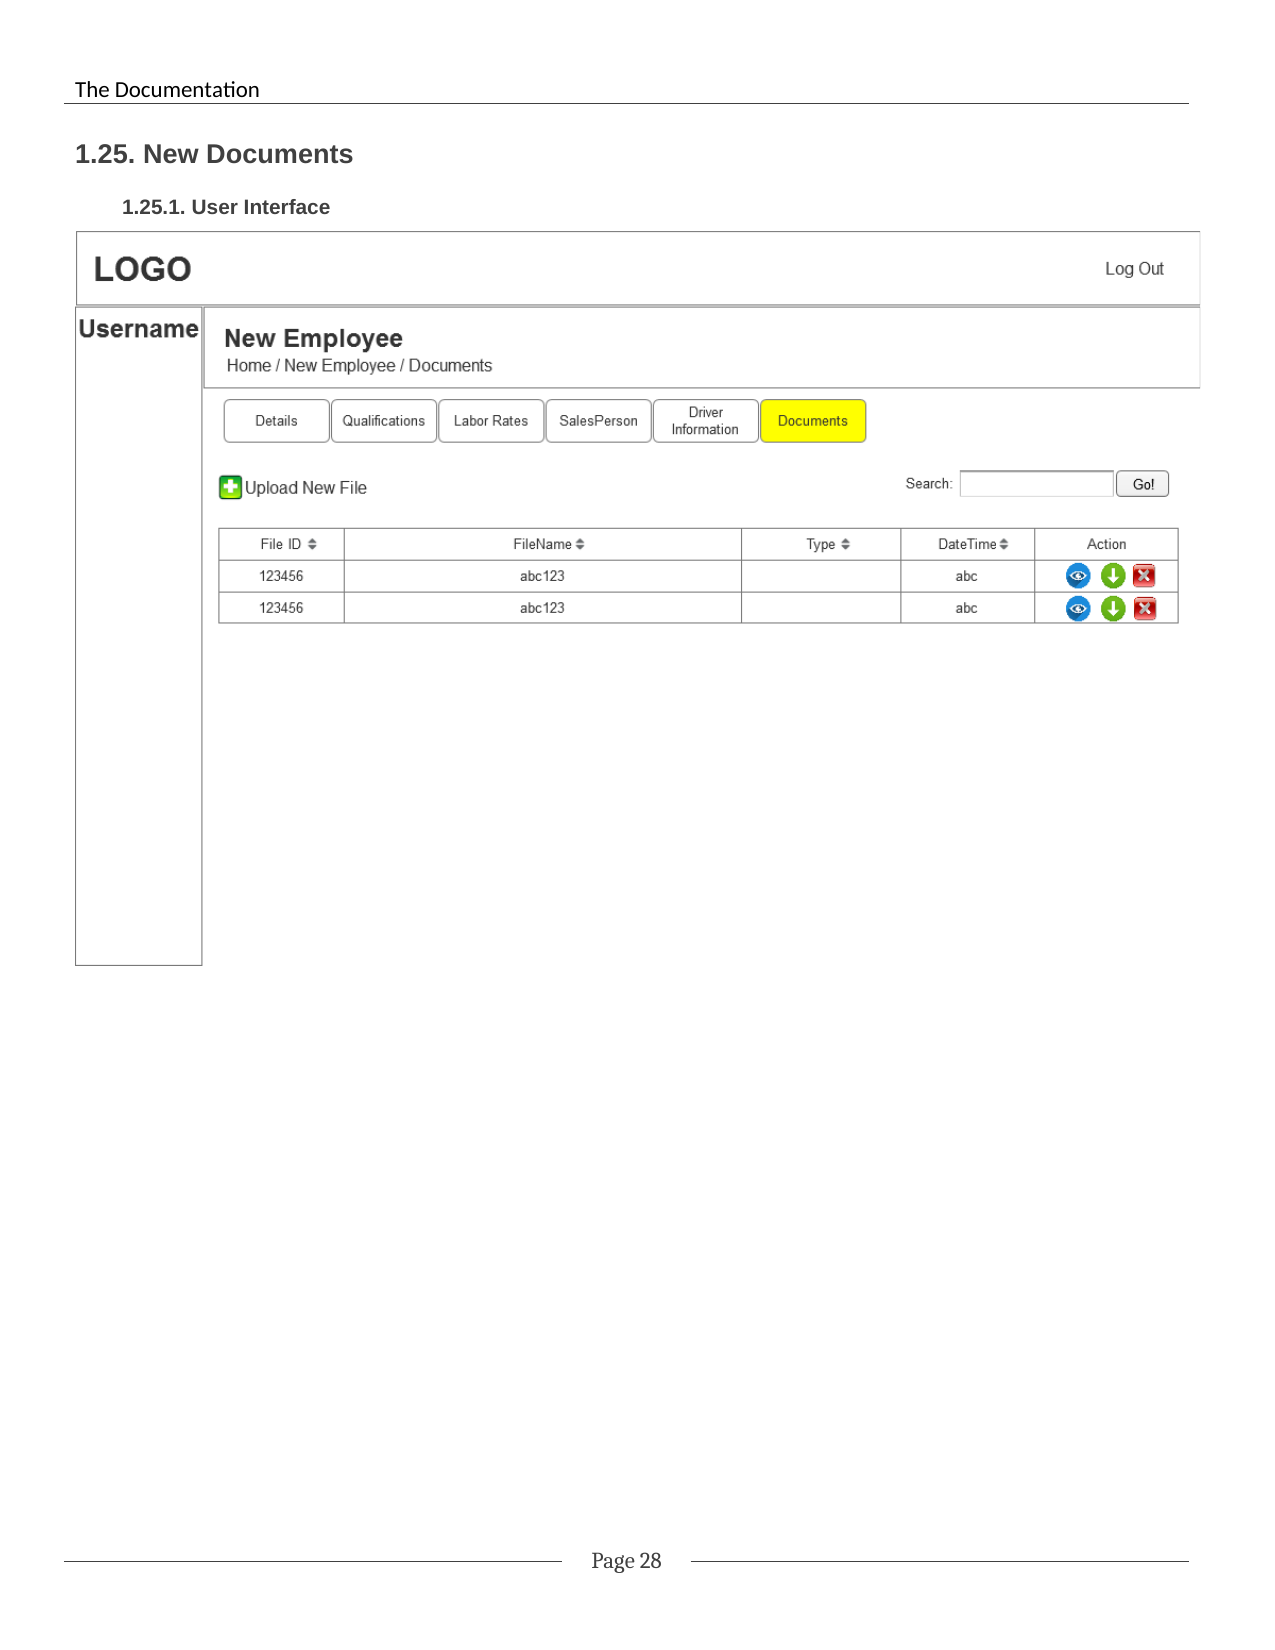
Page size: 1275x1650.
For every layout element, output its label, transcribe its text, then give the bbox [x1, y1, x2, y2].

subtitle New Documents [75, 138, 1200, 169]
picture [75, 231, 1200, 966]
subtitle User Interface [122, 194, 1200, 218]
